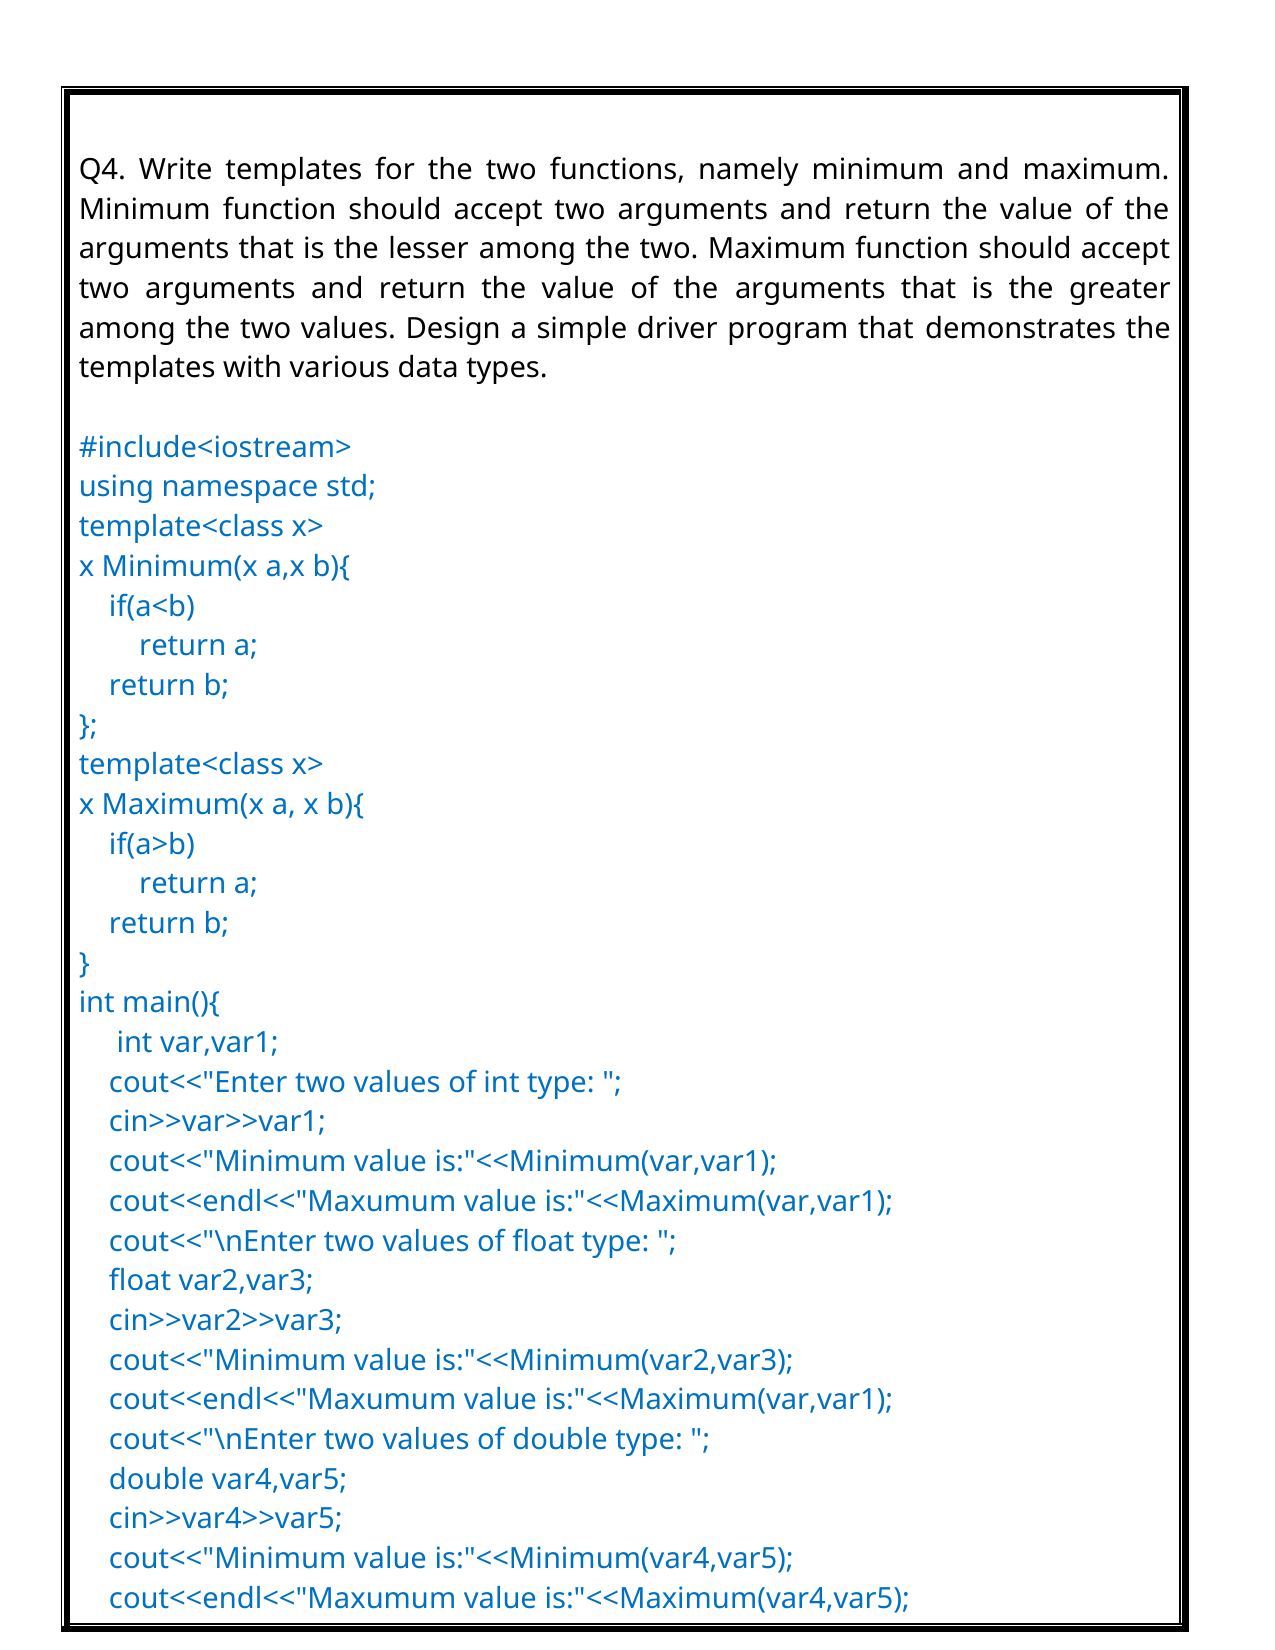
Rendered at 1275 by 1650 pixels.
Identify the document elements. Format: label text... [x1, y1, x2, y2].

text return a; [78, 863, 1171, 902]
text template<class x> [78, 505, 1171, 545]
text return a; [78, 624, 1171, 664]
text }; [78, 704, 1171, 743]
text cout<<"Minimum value is:"<<Minimum(var4,var5); [78, 1537, 1171, 1577]
text cout<<"\nEnter two values of float type: "; [78, 1220, 1171, 1259]
text int main(){ [78, 982, 1171, 1021]
text using namespace std; [78, 466, 1171, 505]
text if(a<b) [78, 585, 1171, 624]
text cout<<"\nEnter two values of double type: "; [78, 1418, 1171, 1458]
text cin>>var>>var1; [78, 1101, 1171, 1140]
text cout<<"Minimum value is:"<<Minimum(var,var1); [78, 1140, 1171, 1180]
text x Minimum(x a,x b){ [78, 545, 1171, 585]
text return b; [78, 664, 1171, 704]
text cin>>var4>>var5; [78, 1498, 1171, 1537]
text template<class x> [78, 743, 1171, 783]
text cout<<endl<<"Maxumum value is:"<<Maximum(var,var1); [78, 1180, 1171, 1220]
text Q4. Write templates for the two functions, namely minimum and maximum. Minimum function should accept two arguments and return the value of the arguments that is the lesser among the two. Maximum function should accept two arguments and return the value of the arguments that is the greater among the two values. Design a simple driver program that demonstrates the templates with various data types. [78, 148, 1171, 386]
text float var2,var3; [78, 1259, 1171, 1299]
text if(a>b) [78, 823, 1171, 863]
text x Maximum(x a, x b){ [78, 783, 1171, 823]
text double var4,var5; [78, 1458, 1171, 1498]
text cin>>var2>>var3; [78, 1299, 1171, 1339]
text int var,var1; [78, 1021, 1171, 1061]
text } [78, 942, 1171, 982]
text return b; [78, 902, 1171, 942]
text cout<<endl<<"Maxumum value is:"<<Maximum(var4,var5); [78, 1577, 1171, 1617]
text cout<<endl<<"Maxumum value is:"<<Maximum(var,var1); [78, 1378, 1171, 1418]
text #include<iostream> [78, 426, 1171, 466]
text cout<<"Minimum value is:"<<Minimum(var2,var3); [78, 1339, 1171, 1378]
text cout<<"Enter two values of int type: "; [78, 1061, 1171, 1101]
